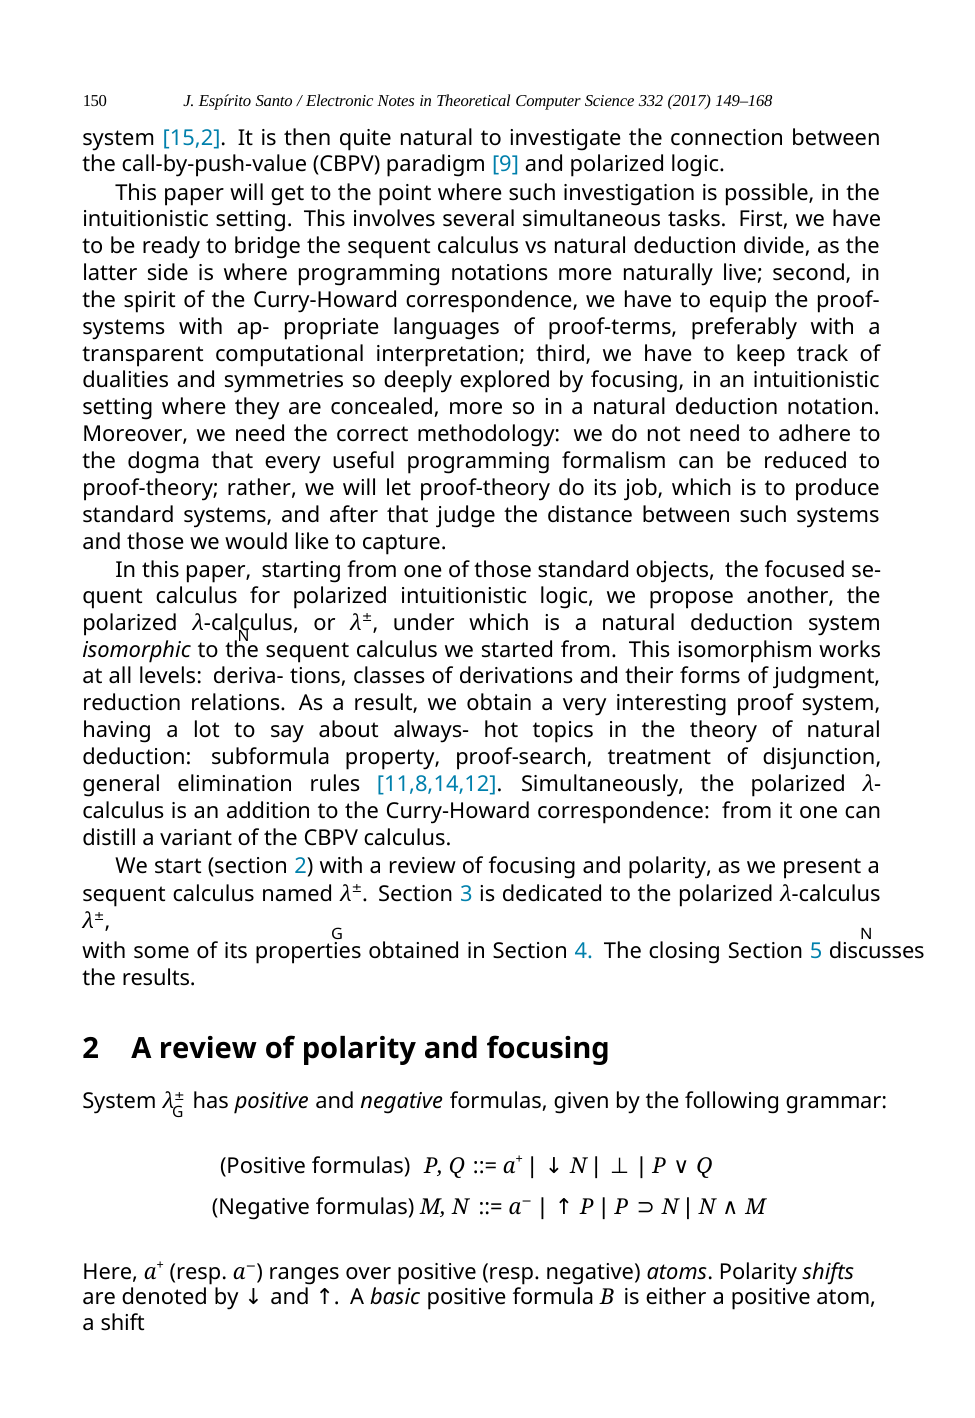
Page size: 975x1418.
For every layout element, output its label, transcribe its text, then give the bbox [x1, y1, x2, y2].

text We start (section 2) with a review of focusing and polarity, as we present a sequent calculus named λ±. Section 3 is dedicated to the polarized λ-calculus λ±, [82, 851, 881, 934]
text with some of its properties obtained in Section 4. The closing Section 5 discusses [82, 941, 958, 962]
text Here, a+ (resp. a−) ranges over positive (resp. negative) atoms. Polarity shifts are denoted by ↓ and ↑. A basic positive formula B is either a positive atom, a shift [82, 1258, 890, 1337]
text (Positive formulas) P, Q ::= a+ | ↓ N | ⊥ | P ∨ Q [220, 1150, 958, 1180]
text System λ± has positive and negative formulas, given by the following grammar: [82, 1085, 958, 1115]
text system [15,2]. It is then quite natural to investigate the connection between the call-by-push-value (CBPV) paradigm [9] and polarized logic. [82, 124, 881, 178]
text In this paper, starting from one of those standard objects, the focused se- quent calculus for polarized intuitionistic logic, we propose another, the polarized λ-calculus, or λ±, under which is a natural deduction system isomorphic to the sequent calculus we started from. This isomorphism works at all levels: deriva- tions, classes of derivations and their forms of judgment, reduction relations. As a result, we obtain a very interesting proof system, having a lot to say about always- hot topics in the theory of natural deduction: subformula property, proof-search, treatment of disjunction, general elimination rules [11,8,14,12]. Simultaneously, the polarized λ-calculus is an addition to the Curry-Howard correspondence: from it one can distill a variant of the CBPV calculus. [82, 556, 881, 851]
text the results. [82, 962, 958, 992]
text (Negative formulas) M, N ::= a− | ↑ P | P ⊃ N | N ∧ M [212, 1191, 958, 1220]
text This paper will get to the point where such investigation is possible, in the intuitionistic setting. This involves several simultaneous tasks. First, we have to be ready to bridge the sequent calculus vs natural deduction divide, as the latter side is where programming notations more naturally live; second, in the spirit of the Curry-Howard correspondence, we have to equip the proof-systems with ap- propriate languages of proof-terms, preferably with a transparent computational interpretation; third, we have to keep track of dualities and symmetries so deeply explored by focusing, in an intuitionistic setting where they are concealed, more so in a natural deduction notation. Moreover, we need the correct methodology: we do not need to adhere to the dogma that every useful programming formalism can be reduced to proof-theory; rather, we will let proof-theory do its job, which is to produce standard systems, and after that judge the distance between such systems and those we would like to capture. [82, 179, 881, 556]
subtitle A review of polarity and focusing [82, 1027, 958, 1067]
